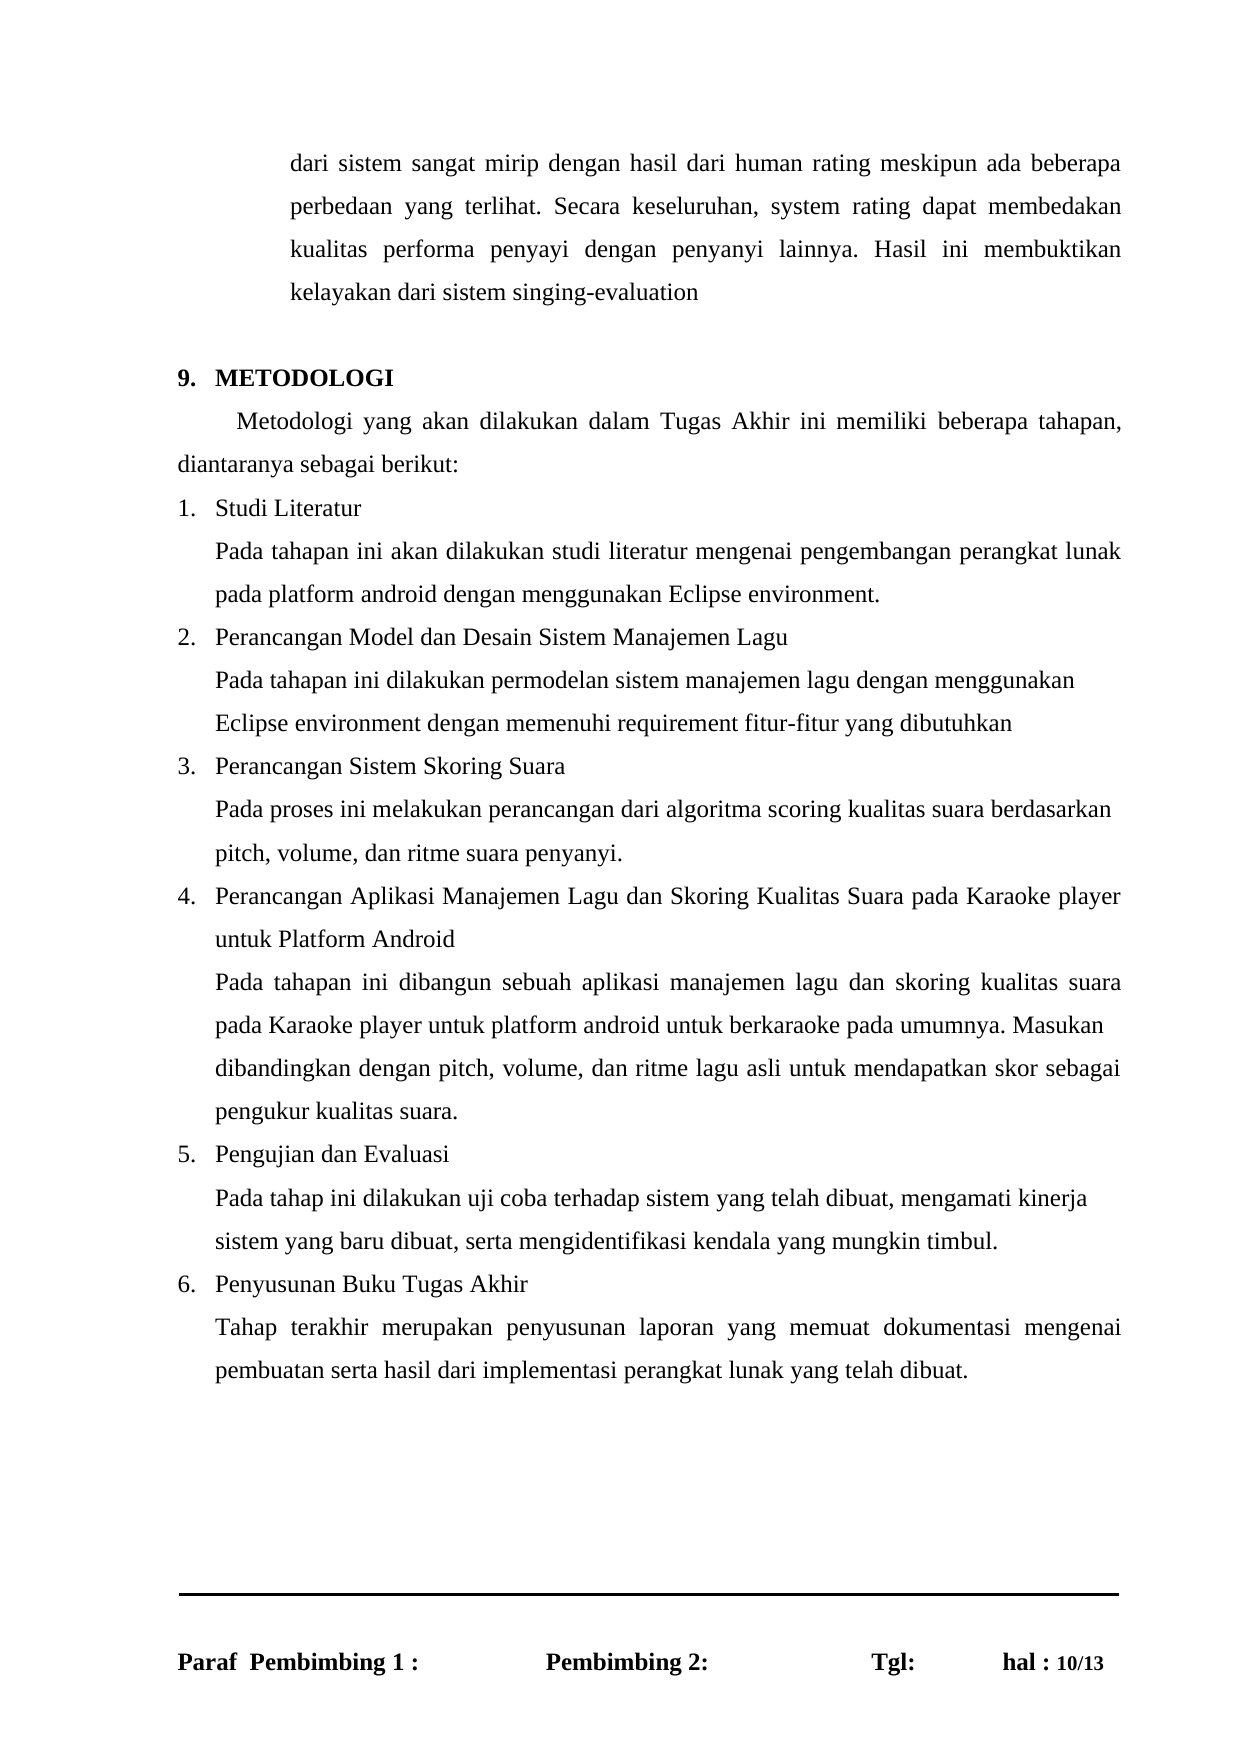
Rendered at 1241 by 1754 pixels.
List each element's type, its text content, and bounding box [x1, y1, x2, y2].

list Perancangan Sistem Skoring Suara [177, 751, 1122, 780]
list Pada tahap ini dilakukan uji coba terhadap sistem yang telah dibuat, mengamati kinerja [215, 1183, 1122, 1211]
list pitch, volume, dan ritme suara penyanyi. [215, 838, 1122, 866]
text sistem yang baru dibuat, serta mengidentifikasi kendala yang mungkin timbul. [215, 1226, 1122, 1254]
list Pengujian dan Evaluasi [177, 1139, 1122, 1168]
text Pada proses ini melakukan perancangan dari algoritma scoring kualitas suara berdasarkan [215, 794, 1122, 823]
list Pada tahapan ini dibangun sebuah aplikasi manajemen lagu dan skoring kualitas suara pada Karaoke player untuk platform android untuk berkaraoke pada umumnya. Masukan [215, 967, 1122, 1039]
text Tahap terakhir merupakan penyusunan laporan yang memuat dokumentasi mengenai pembuatan serta hasil dari implementasi perangkat lunak yang telah dibuat. [215, 1312, 1122, 1384]
list Studi Literatur [177, 493, 1122, 521]
text dibandingkan dengan pitch, volume, dan ritme lagu asli untuk mendapatkan skor sebagai pengukur kualitas suara. [215, 1053, 1122, 1125]
list Perancangan Model dan Desain Sistem Manajemen Lagu [177, 622, 1122, 651]
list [290, 148, 1122, 306]
list Penyusunan Buku Tugas Akhir [177, 1269, 1122, 1298]
list Perancangan Aplikasi Manajemen Lagu dan Skoring Kualitas Suara pada Karaoke player untuk Platform Android [177, 881, 1122, 953]
list METODOLOGI [177, 363, 1122, 392]
text Metodologi yang akan dilakukan dalam Tugas Akhir ini memiliki beberapa tahapan, diantaranya sebagai berikut: [177, 406, 1122, 478]
text Pada tahapan ini dilakukan permodelan sistem manajemen lagu dengan menggunakan [215, 665, 1122, 694]
text Pada tahapan ini akan dilakukan studi literatur mengenai pengembangan perangkat lunak pada platform android dengan menggunakan Eclipse environment. [215, 536, 1122, 608]
text Eclipse environment dengan memenuhi requirement fitur-fitur yang dibutuhkan [215, 708, 1122, 737]
